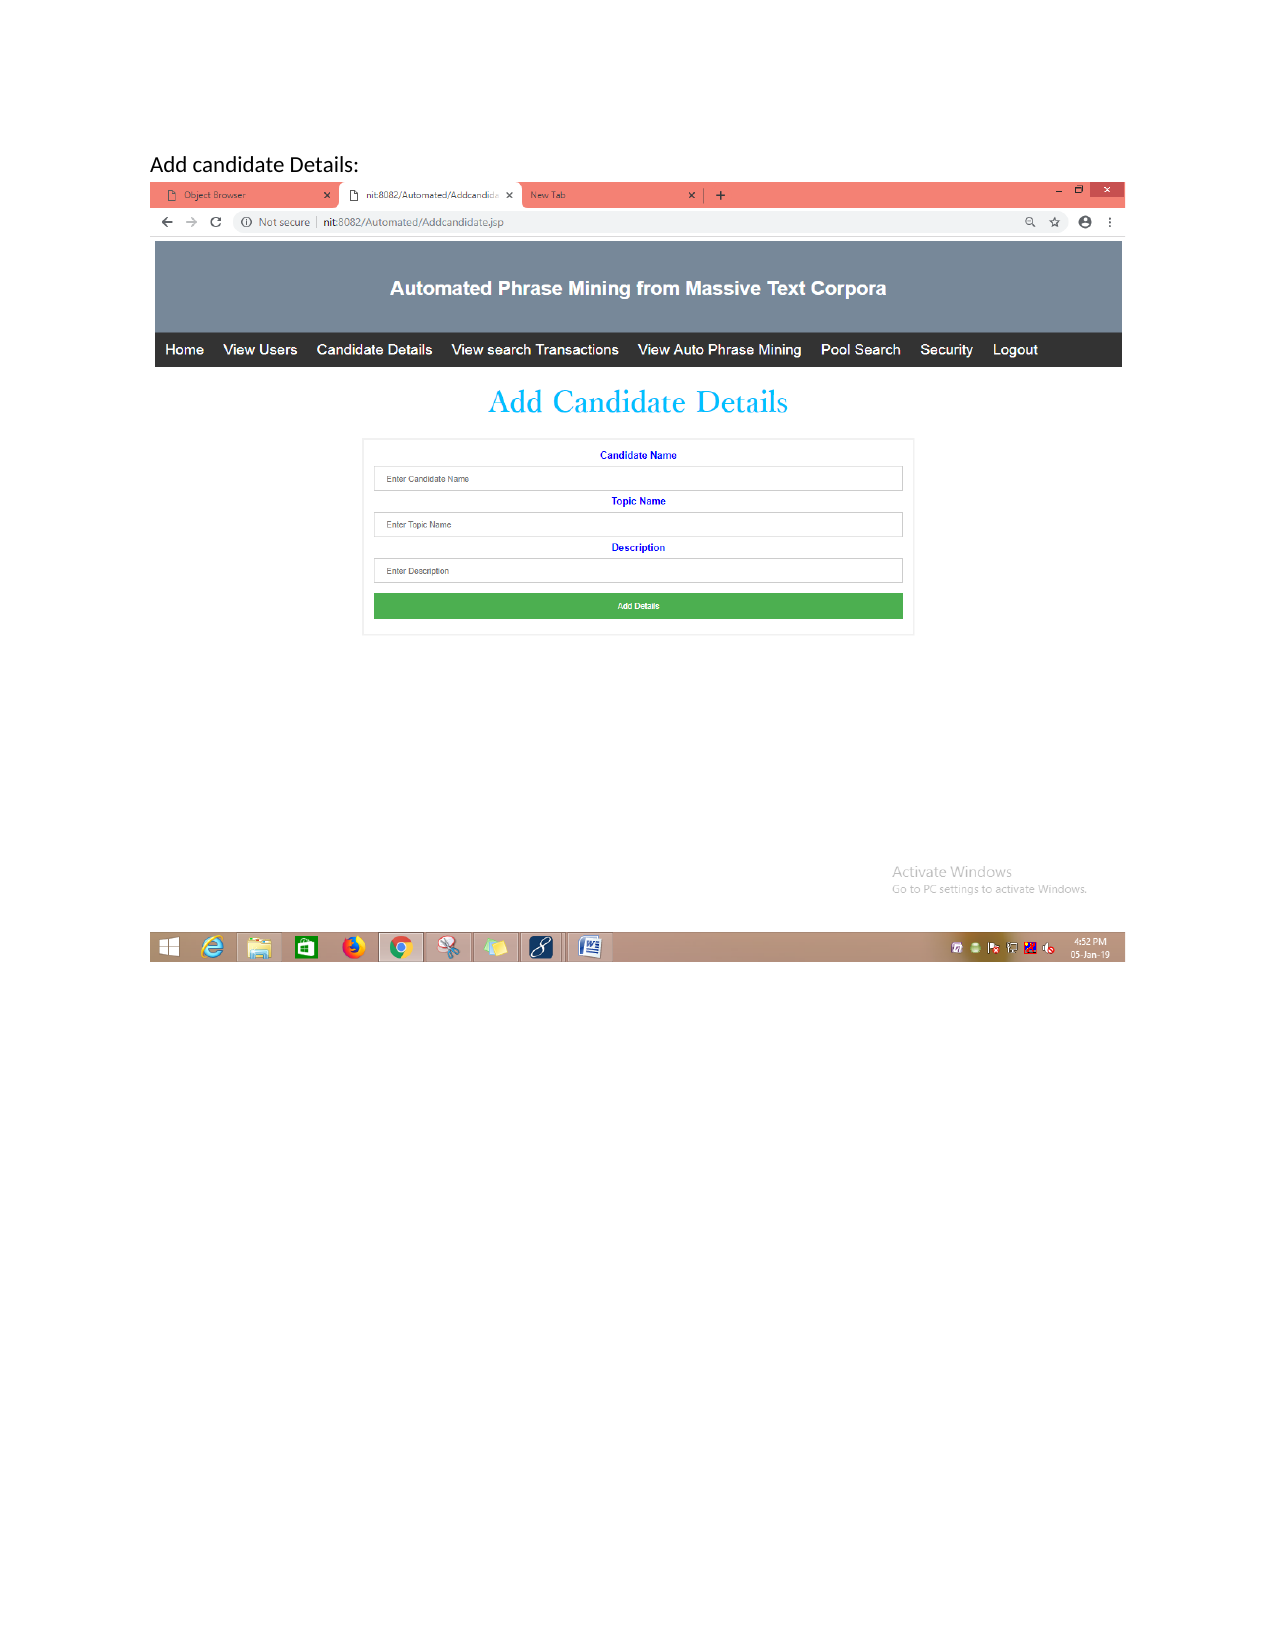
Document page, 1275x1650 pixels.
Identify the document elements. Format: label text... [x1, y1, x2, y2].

picture [150, 182, 1125, 962]
text Add candidate Details: [150, 150, 1125, 182]
